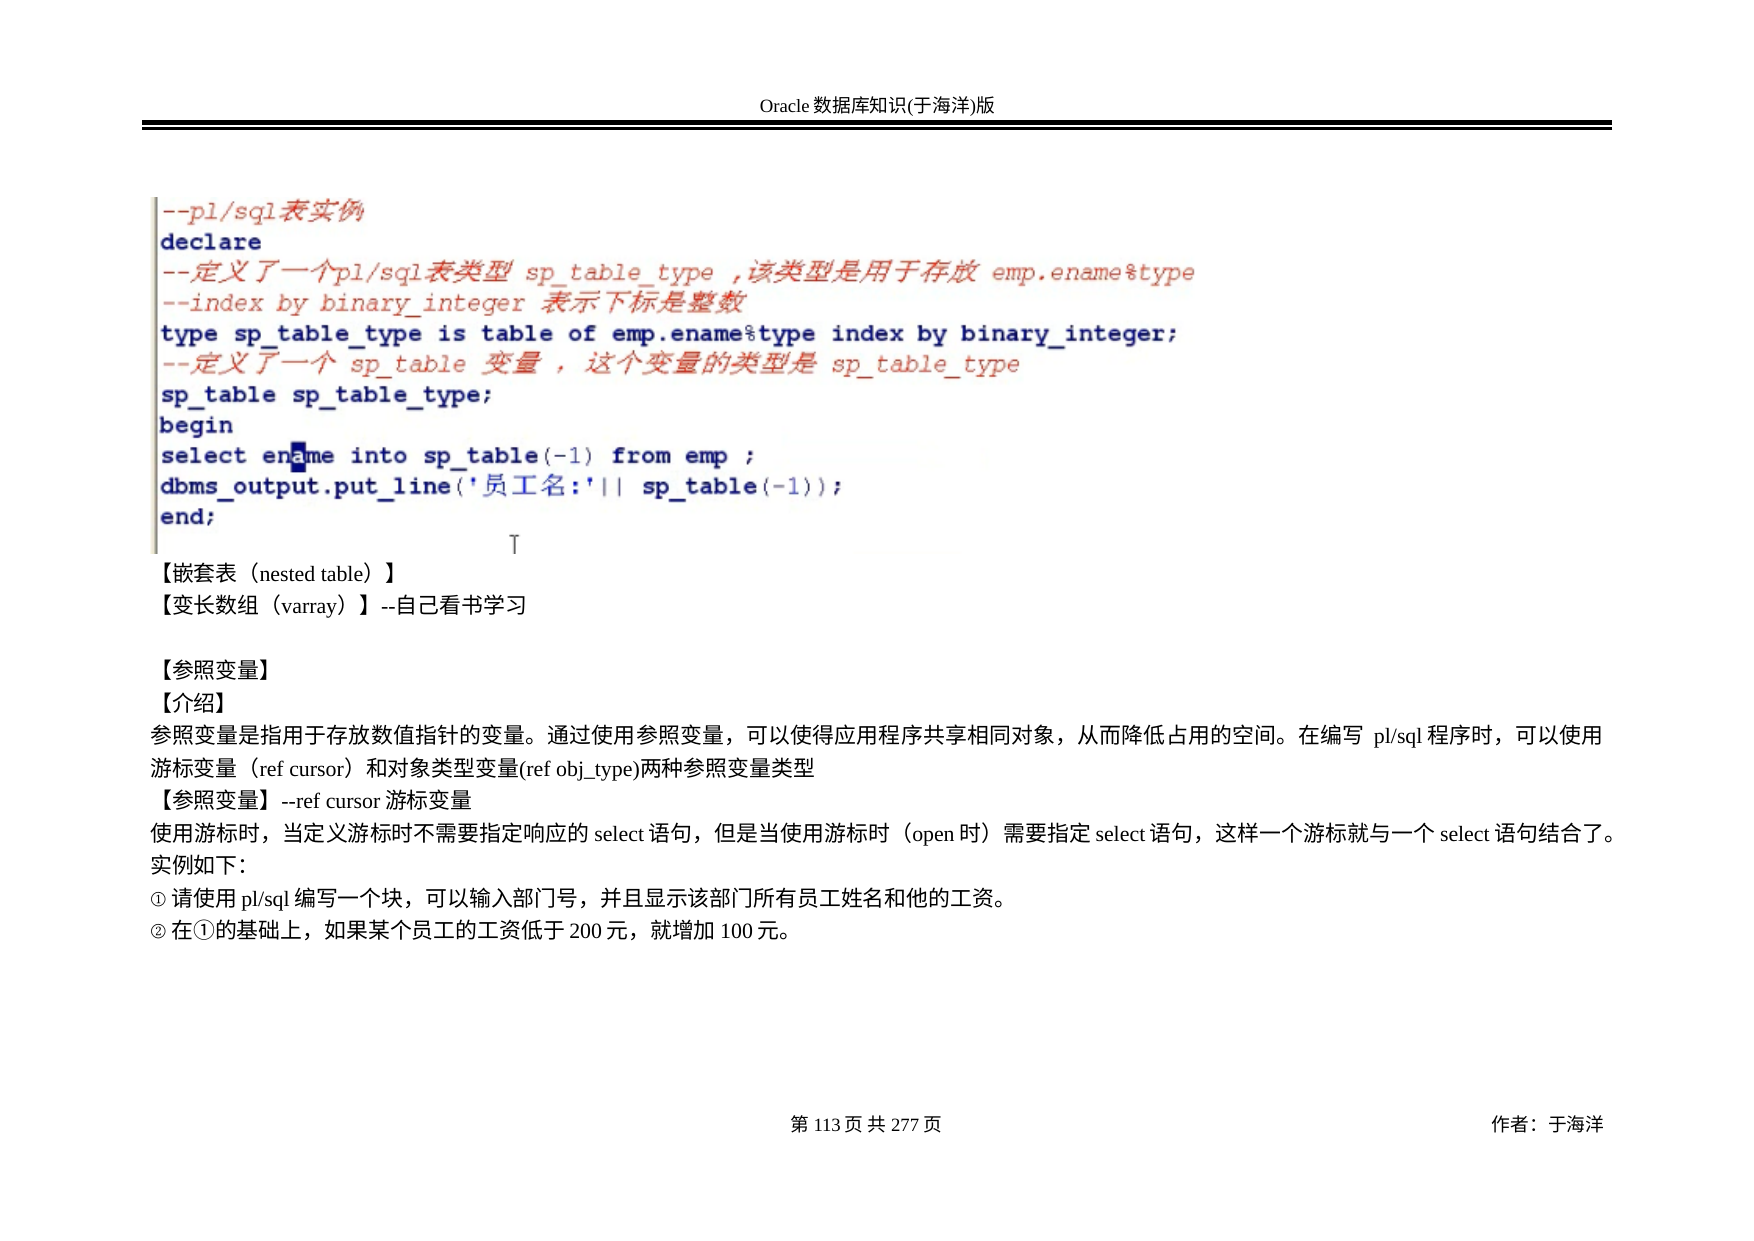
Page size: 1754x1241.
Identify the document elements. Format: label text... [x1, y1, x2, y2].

text ②在①的基础上，如果某个员工的工资低于200元，就增加100元。 [150, 913, 1604, 945]
text 【参照变量】 [150, 653, 1604, 685]
picture [150, 197, 1224, 554]
text 【嵌套表（nested table）】 [150, 555, 1604, 588]
text 【参照变量】--ref cursor游标变量 [150, 783, 1604, 815]
text ①请使用pl/sql编写一个块，可以输入部门号，并且显示该部门所有员工姓名和他的工资。 [150, 880, 1604, 913]
text 使用游标时，当定义游标时不需要指定响应的select语句，但是当使用游标时（open时）需要指定select语句，这样一个游标就与一个select语句结合了。实例如下： [150, 815, 1604, 880]
text 【介绍】 [150, 685, 1604, 718]
text 参照变量是指用于存放数值指针的变量。通过使用参照变量，可以使得应用程序共享相同对象，从而降低占用的空间。在编写pl/sql程序时，可以使用游标变量（ref cursor）和对象类型变量(ref obj_type)两种参照变量类型 [150, 718, 1604, 783]
text 【变长数组（varray）】--自己看书学习 [150, 588, 1604, 620]
